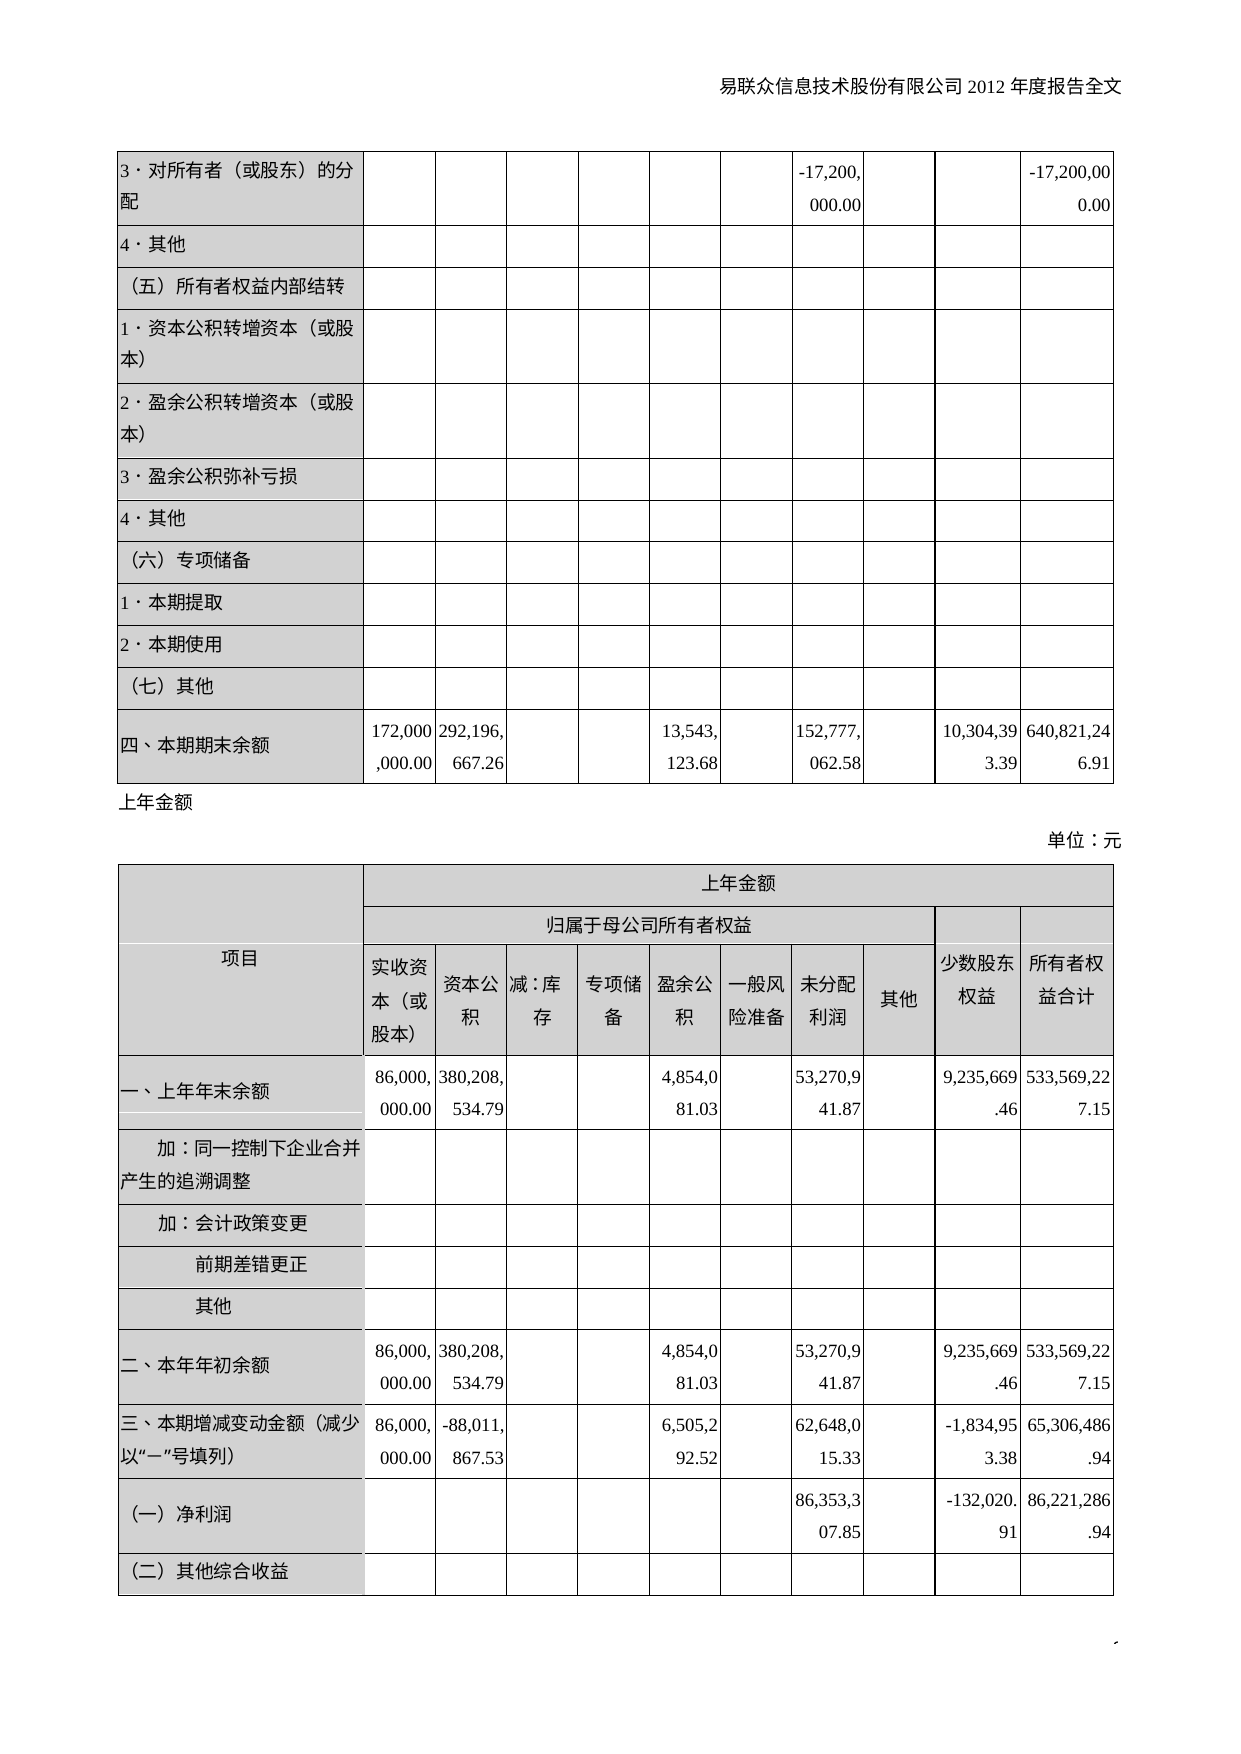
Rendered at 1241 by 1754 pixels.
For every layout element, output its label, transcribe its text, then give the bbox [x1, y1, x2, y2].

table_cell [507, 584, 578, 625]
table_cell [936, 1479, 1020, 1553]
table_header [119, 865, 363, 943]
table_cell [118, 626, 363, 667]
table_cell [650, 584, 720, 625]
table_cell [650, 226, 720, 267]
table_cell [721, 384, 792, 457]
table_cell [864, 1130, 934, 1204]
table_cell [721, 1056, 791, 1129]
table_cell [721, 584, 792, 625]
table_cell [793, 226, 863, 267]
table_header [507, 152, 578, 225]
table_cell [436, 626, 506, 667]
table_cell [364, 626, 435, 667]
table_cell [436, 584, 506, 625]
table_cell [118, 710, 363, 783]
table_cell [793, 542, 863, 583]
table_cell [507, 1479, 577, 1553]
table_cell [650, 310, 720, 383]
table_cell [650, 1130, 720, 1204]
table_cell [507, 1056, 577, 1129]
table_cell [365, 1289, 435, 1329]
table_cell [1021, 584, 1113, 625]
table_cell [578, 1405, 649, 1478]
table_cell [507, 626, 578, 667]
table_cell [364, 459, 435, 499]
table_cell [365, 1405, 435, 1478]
text 单位：元 [102, 827, 1122, 852]
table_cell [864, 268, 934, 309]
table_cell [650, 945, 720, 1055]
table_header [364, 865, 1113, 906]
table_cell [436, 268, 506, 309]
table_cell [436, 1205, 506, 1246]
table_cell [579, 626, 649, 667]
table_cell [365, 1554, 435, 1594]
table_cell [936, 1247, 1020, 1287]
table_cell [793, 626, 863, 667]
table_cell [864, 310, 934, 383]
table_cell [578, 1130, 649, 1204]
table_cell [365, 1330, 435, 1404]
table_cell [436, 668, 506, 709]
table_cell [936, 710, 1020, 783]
text 上年金额 [118, 789, 1138, 815]
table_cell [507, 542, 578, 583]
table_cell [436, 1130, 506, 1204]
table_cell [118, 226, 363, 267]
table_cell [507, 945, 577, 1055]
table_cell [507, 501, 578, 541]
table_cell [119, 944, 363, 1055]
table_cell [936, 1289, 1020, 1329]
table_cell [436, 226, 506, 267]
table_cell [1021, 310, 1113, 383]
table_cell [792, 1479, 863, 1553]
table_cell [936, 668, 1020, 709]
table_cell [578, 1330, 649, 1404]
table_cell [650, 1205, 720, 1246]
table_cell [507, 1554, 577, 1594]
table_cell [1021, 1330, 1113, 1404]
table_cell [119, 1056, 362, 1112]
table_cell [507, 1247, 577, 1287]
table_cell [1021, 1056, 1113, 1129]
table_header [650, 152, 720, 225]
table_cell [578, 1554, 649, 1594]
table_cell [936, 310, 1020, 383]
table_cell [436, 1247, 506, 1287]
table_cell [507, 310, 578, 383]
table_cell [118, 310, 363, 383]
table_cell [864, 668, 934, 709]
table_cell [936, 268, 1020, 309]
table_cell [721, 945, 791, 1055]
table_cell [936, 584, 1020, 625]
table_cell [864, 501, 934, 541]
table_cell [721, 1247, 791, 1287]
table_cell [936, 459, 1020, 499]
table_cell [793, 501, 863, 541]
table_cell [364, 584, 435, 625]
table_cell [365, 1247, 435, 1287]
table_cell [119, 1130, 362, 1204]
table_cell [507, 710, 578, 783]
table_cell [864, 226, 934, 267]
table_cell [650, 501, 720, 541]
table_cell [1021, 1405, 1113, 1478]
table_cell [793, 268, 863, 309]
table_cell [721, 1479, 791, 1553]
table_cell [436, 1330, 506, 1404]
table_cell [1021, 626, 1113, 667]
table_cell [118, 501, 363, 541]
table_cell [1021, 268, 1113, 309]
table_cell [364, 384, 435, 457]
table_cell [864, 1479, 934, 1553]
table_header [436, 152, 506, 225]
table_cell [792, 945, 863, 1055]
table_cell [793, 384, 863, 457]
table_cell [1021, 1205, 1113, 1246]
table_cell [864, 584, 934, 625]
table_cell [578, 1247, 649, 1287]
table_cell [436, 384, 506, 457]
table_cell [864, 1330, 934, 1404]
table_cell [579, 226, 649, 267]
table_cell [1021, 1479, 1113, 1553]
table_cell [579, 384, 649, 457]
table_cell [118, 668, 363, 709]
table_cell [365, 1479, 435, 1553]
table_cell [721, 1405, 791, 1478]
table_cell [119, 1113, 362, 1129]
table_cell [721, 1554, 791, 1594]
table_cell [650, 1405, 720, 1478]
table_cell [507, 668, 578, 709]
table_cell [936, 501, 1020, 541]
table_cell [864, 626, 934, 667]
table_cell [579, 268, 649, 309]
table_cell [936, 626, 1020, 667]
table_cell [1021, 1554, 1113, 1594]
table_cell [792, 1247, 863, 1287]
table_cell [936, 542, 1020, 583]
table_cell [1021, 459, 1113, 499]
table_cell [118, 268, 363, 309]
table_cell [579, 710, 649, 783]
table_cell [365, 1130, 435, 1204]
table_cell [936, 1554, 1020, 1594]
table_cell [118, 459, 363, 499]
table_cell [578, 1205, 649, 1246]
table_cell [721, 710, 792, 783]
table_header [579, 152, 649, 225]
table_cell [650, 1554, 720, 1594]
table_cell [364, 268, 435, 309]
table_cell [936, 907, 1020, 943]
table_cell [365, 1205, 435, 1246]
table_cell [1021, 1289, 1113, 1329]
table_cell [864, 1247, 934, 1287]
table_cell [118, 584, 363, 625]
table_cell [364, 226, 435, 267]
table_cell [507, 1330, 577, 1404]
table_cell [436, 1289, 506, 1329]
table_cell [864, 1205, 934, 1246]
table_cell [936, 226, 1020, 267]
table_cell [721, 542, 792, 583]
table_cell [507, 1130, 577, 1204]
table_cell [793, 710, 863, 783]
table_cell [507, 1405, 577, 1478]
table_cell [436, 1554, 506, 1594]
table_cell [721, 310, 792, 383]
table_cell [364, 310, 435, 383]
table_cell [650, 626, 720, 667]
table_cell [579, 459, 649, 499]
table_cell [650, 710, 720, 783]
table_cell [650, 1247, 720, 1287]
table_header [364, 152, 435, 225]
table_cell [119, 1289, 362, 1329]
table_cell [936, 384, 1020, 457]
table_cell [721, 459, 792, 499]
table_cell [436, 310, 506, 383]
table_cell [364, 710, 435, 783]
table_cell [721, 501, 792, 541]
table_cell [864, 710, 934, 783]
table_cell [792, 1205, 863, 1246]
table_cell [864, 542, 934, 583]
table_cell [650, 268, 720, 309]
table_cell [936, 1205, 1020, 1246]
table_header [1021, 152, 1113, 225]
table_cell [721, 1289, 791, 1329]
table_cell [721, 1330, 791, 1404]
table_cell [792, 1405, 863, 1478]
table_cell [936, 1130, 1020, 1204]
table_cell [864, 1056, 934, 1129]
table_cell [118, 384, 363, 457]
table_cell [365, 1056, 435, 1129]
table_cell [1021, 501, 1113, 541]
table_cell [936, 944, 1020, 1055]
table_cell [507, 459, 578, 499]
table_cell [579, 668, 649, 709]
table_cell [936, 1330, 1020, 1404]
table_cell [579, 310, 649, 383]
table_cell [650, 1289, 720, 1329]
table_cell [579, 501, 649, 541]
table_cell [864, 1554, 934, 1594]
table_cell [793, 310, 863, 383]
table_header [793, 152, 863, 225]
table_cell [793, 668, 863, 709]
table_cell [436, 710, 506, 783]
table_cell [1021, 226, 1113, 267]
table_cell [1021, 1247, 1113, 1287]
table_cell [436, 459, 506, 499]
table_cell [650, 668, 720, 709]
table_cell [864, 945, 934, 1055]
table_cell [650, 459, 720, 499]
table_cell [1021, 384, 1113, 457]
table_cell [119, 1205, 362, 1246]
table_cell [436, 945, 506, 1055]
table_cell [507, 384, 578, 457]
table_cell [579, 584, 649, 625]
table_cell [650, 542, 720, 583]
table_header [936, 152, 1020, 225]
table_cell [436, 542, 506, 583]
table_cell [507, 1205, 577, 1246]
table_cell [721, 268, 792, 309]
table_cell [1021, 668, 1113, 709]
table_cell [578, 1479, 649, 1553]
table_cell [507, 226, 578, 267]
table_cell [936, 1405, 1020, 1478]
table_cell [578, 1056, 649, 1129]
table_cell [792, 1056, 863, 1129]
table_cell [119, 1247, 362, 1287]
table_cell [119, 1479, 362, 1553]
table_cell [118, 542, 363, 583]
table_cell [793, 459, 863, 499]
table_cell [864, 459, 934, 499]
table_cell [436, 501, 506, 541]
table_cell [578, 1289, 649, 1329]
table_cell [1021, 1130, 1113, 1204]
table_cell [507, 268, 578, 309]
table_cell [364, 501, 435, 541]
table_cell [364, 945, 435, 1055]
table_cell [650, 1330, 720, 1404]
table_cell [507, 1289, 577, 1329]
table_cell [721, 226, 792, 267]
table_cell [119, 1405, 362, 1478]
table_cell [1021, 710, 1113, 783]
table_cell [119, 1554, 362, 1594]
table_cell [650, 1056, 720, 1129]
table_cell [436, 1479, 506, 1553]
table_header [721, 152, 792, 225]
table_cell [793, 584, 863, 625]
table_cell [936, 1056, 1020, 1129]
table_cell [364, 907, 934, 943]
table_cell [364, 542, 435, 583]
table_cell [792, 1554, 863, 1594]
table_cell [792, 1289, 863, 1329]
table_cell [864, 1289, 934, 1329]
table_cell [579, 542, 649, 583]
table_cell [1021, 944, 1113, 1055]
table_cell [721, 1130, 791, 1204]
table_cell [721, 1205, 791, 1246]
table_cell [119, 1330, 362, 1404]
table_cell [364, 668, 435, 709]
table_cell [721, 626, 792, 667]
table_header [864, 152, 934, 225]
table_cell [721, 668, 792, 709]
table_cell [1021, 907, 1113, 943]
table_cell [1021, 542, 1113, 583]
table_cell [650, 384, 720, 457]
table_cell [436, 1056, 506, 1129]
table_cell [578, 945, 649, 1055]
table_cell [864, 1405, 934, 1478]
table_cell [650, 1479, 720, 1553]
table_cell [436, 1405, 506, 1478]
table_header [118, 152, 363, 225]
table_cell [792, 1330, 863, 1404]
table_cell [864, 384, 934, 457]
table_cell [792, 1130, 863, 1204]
